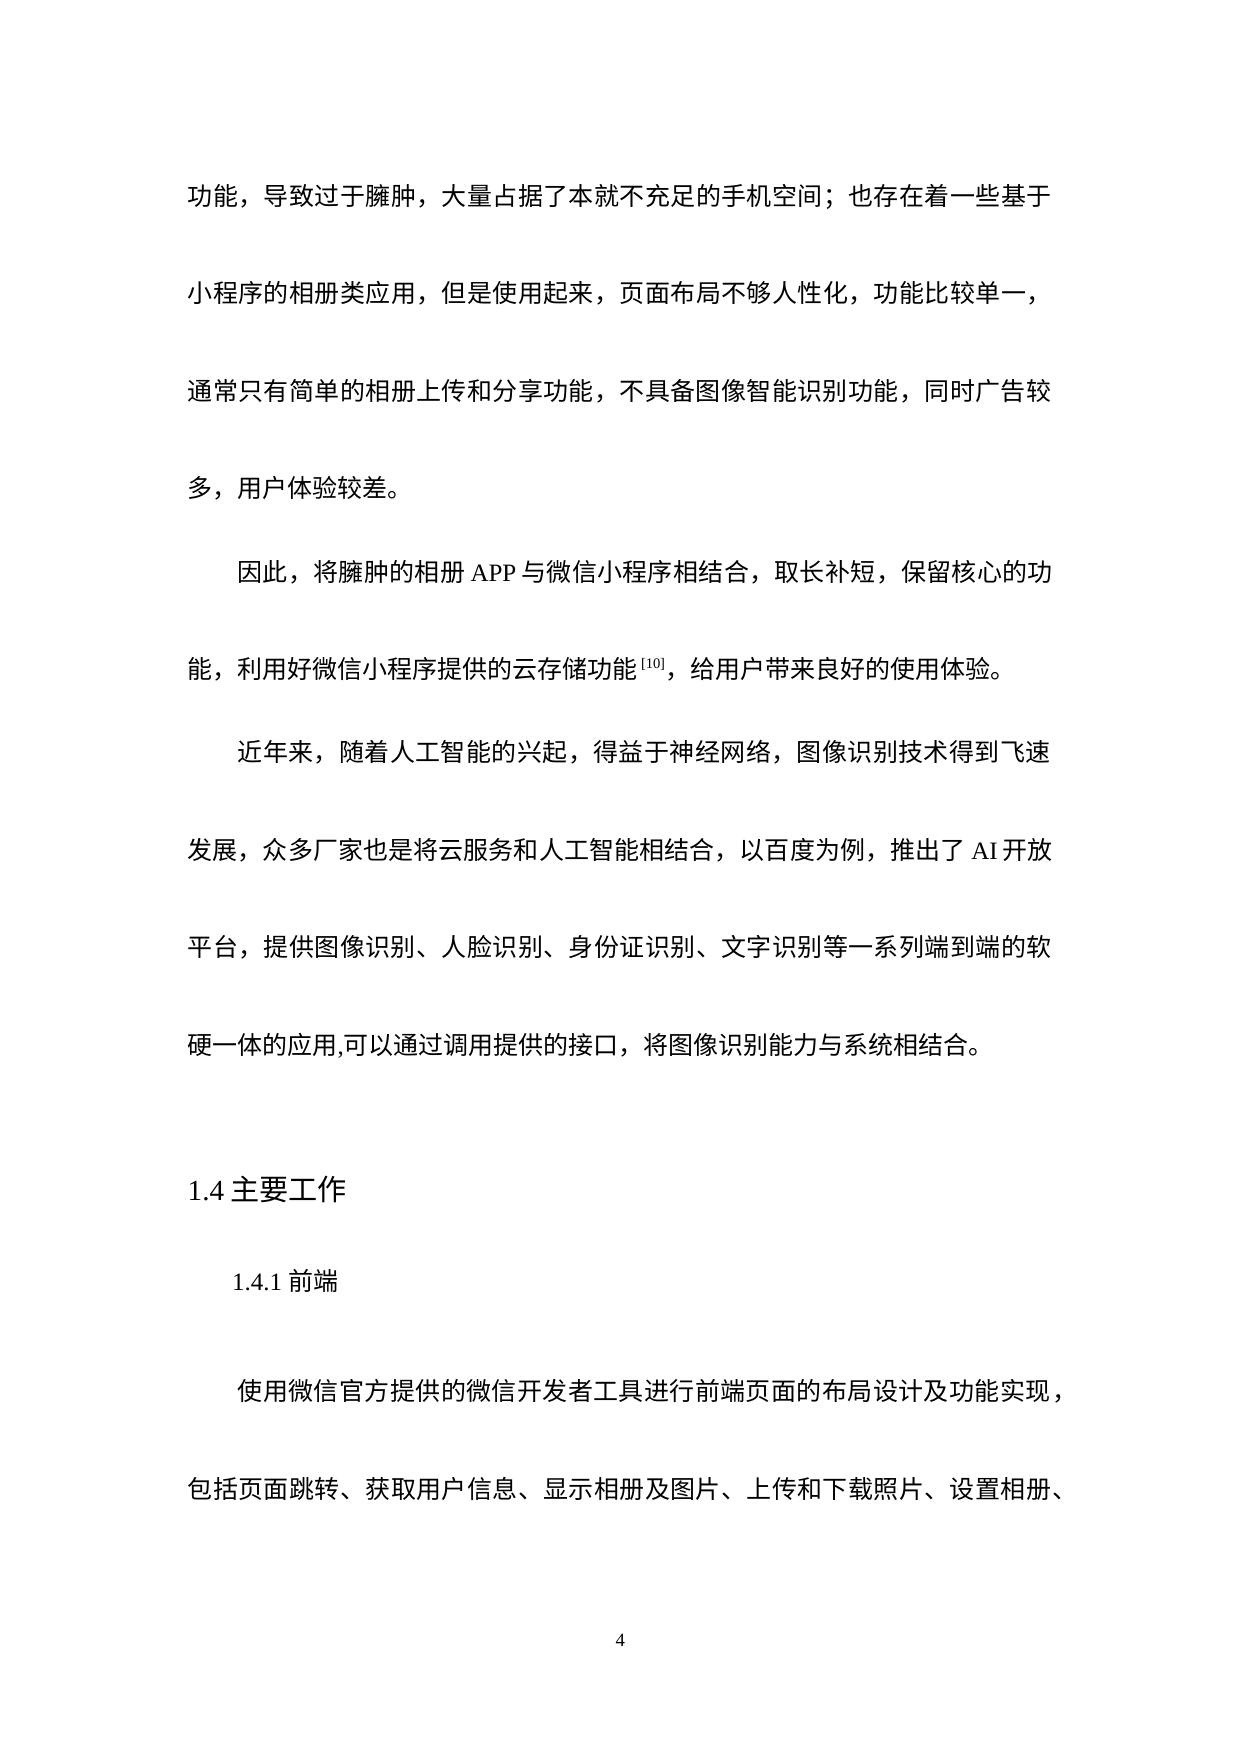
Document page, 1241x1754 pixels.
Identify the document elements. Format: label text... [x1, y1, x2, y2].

text 因此，将臃肿的相册APP与微信小程序相结合，取长补短，保留核心的功能，利用好微信小程序提供的云存储功能 [10]，给用户带来良好的使用体验。 [187, 538, 1053, 700]
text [187, 162, 1053, 519]
text 近年来，随着人工智能的兴起，得益于神经网络，图像识别技术得到飞速发展，众多厂家也是将云服务和人工智能相结合，以百度为例，推出了AI开放平台，提供图像识别、人脸识别、身份证识别、文字识别等一系列端到端的软硬一体的应用,可以通过调用提供的接口，将图像识别能力与系统相结合。 [187, 718, 1053, 1076]
subtitle 1.4.1 前端 [187, 1247, 1053, 1312]
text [187, 1357, 1053, 1520]
subtitle 1.4主要工作 [187, 1155, 1053, 1220]
